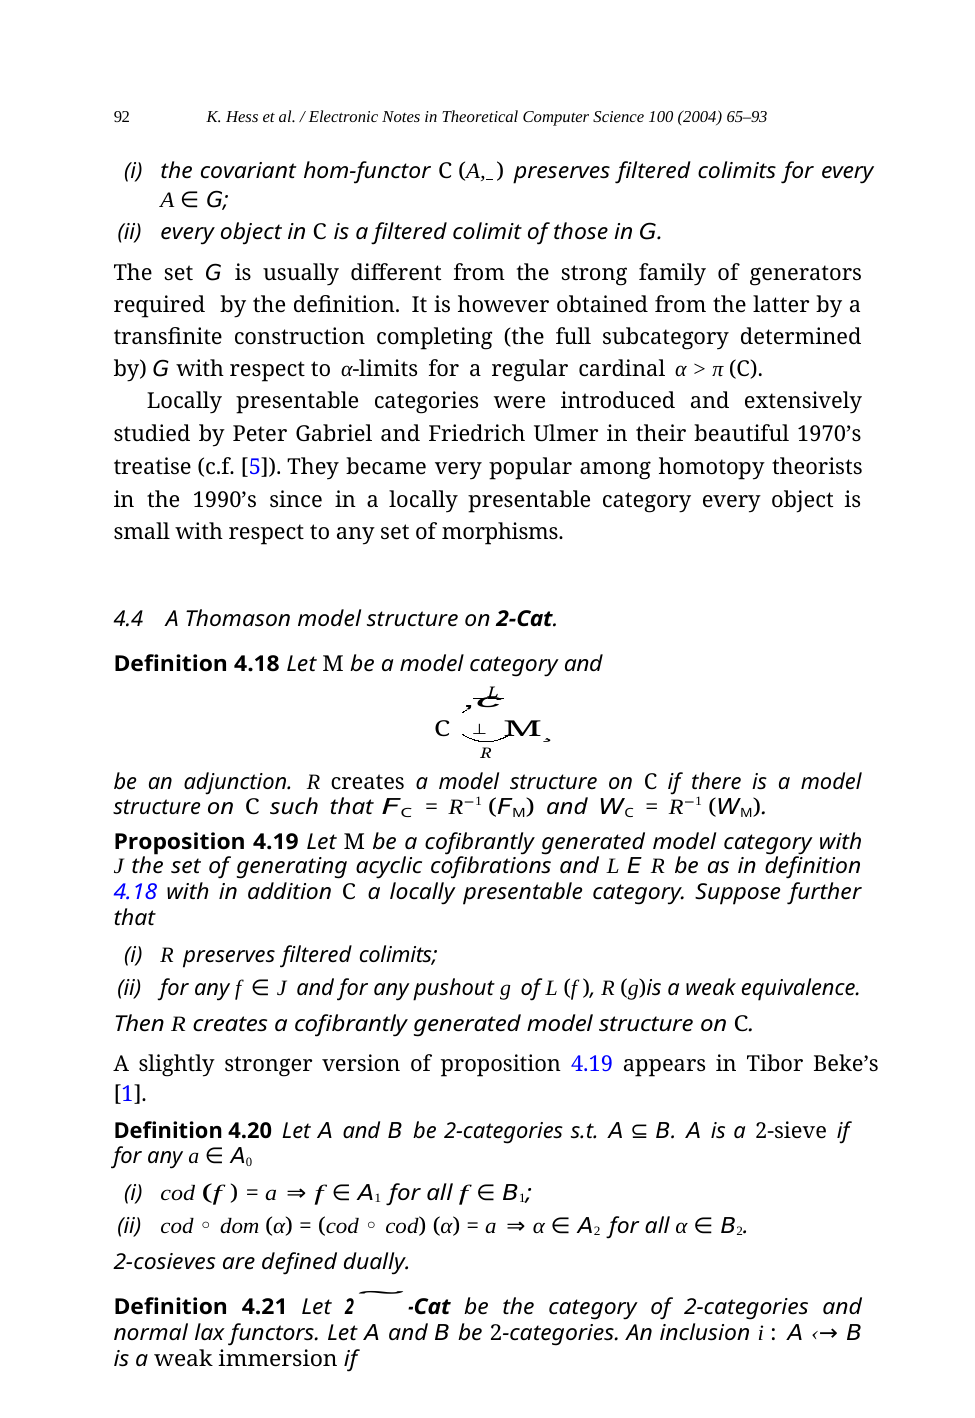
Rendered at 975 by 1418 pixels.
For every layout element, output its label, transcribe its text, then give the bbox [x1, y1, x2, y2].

list R preserves ﬁltered colimits; [124, 939, 879, 969]
list cod (f ) = a ⇒ f ∈ A1 for all f ∈ B1; [124, 1177, 879, 1207]
text Definition 4.18 Let M be a model category and [113, 648, 879, 677]
list for any f ∈ J and for any pushout g of L (f ), R (g)is a weak equivalence. Then R creates a coﬁbrantly generated model structure on C. [113, 972, 862, 1038]
list cod ◦ dom (α) = (cod ◦ cod) (α) = a ⇒ α ∈ A2 for all α ∈ B2. 2-cosieves are deﬁned dually. [113, 1210, 756, 1276]
text Locally presentable categories were introduced and extensively studied by Peter Gabriel and Friedrich Ulmer in their beautiful 1970’s treatise (c.f. [5]). They became very popular among homotopy theorists in the 1990’s since in a locally presentable category every object is small with respect to any set of morphisms. [113, 386, 862, 546]
text C ⊥ M¸ [109, 709, 879, 743]
text The set G is usually different from the strong family of generators required by the definition. It is however obtained from the latter by a transfinite construction completing (the full subcategory determined by) G with respect to α-limits for a regular cardinal α > π (C). [113, 256, 862, 382]
text Definition 4.21 Let 2˜-Cat be the category of 2-categories and normal lax functors. Let A and B be 2-categories. An inclusion i : A ‹→ B is a weak immersion if [113, 1289, 862, 1373]
text be an adjunction. R creates a model structure on C if there is a model structure on C such that FC = R−1 (FM) and WC = R−1 (WM). [113, 769, 862, 821]
text Definition 4.20 Let A and B be 2-categories s.t. A ⊆ B. A is a 2-sieve if for any a ∈ A0 [113, 1118, 872, 1170]
list A Thomason model structure on 2-Cat. [113, 603, 879, 633]
text Proposition 4.19 Let M be a coﬁbrantly generated model category with J the set of generating acyclic coﬁbrations and L E R be as in deﬁnition 4.18 with in addition C a locally presentable category. Suppose further that [113, 828, 862, 932]
text R [98, 743, 875, 763]
list the covariant hom-functor C (A, ) preserves ﬁltered colimits for every [124, 155, 879, 184]
text A slightly stronger version of proposition 4.19 appears in Tibor Beke’s [1]. [113, 1048, 879, 1108]
text A ∈ G; [160, 184, 879, 213]
list every object in C is a ﬁltered colimit of those in G. [117, 216, 879, 246]
